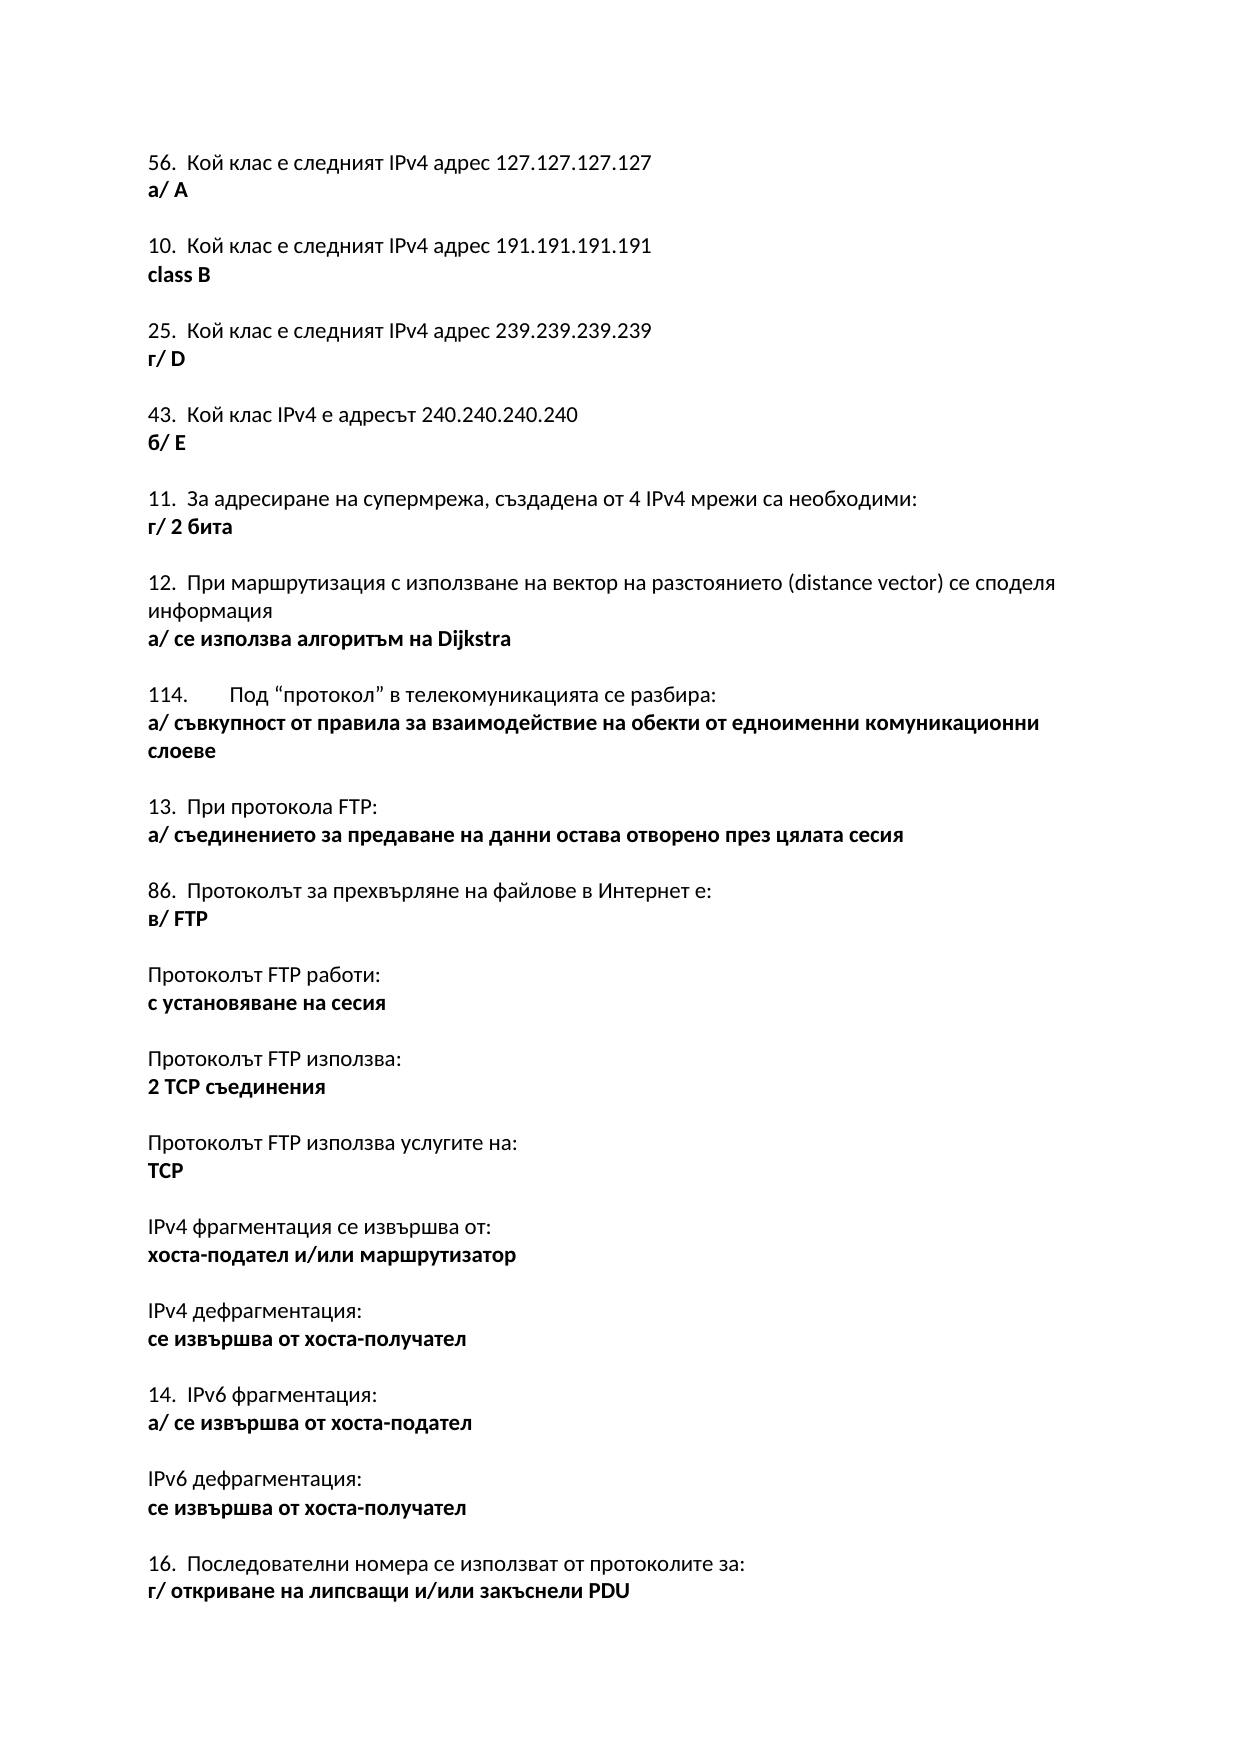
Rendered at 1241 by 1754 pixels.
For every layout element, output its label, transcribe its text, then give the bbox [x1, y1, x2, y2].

text IPv4 фрагментация се извършва от: [148, 1212, 1093, 1240]
text г/ 2 бита [148, 512, 1093, 540]
text а/ съвкупност от правила за взаимодействие на обекти от едноименни комуникационни слоеве [148, 708, 1093, 764]
text Протоколът FTP използва услугите на: [148, 1128, 1093, 1156]
text 25. Кой клас е следният IPv4 адрес 239.239.239.239 [148, 316, 1093, 344]
text а/ се извършва от хоста-подател [148, 1408, 1093, 1437]
text 14. IPv6 фрагментация: [148, 1381, 1093, 1408]
text се извършва от хоста-получател [148, 1493, 1093, 1521]
text 86. Протоколът за прехвърляне на файлове в Интернет е: [148, 876, 1093, 904]
text 2 TCP съединения [148, 1072, 1093, 1100]
text б/ E [148, 428, 1093, 456]
text Протоколът FTP използва: [148, 1044, 1093, 1072]
text г/ D [148, 344, 1093, 372]
text TCP [148, 1156, 1093, 1184]
text в/ FTP [148, 904, 1093, 932]
text г/ откриване на липсващи и/или закъснели PDU [148, 1577, 1093, 1605]
text 16. Последователни номера се използват от протоколите за: [148, 1549, 1093, 1577]
text class B [148, 260, 1093, 288]
text 114. Под “протокол” в телекомуникацията се разбира: [148, 680, 1093, 708]
text 43. Кой клас IPv4 е адресът 240.240.240.240 [148, 400, 1093, 428]
text а/ съединението за предаване на данни остава отворено през цялата сесия [148, 820, 1093, 848]
text 11. За адресиране на супермрежа, създадена от 4 IPv4 мрежи са необходими: [148, 484, 1093, 512]
text 10. Кой клас е следният IPv4 адрес 191.191.191.191 [148, 232, 1093, 260]
text а/ А [148, 176, 1093, 204]
text хоста-подател и/или маршрутизатор [148, 1240, 1093, 1268]
text IPv6 дефрагментация: [148, 1464, 1093, 1493]
text 56. Кой клас е следният IPv4 адрес 127.127.127.127 [148, 148, 1093, 176]
text се извършва от хоста-получател [148, 1324, 1093, 1352]
text 13. При протокола FTP: [148, 792, 1093, 820]
text с установяване на сесия [148, 988, 1093, 1016]
text Протоколът FTP работи: [148, 960, 1093, 988]
text а/ се използва алгоритъм на Dijkstra [148, 624, 1093, 652]
text 12. При маршрутизация с използване на вектор на разстоянието (distance vector) се споделя информация [148, 568, 1093, 624]
text IPv4 дефрагментация: [148, 1296, 1093, 1324]
